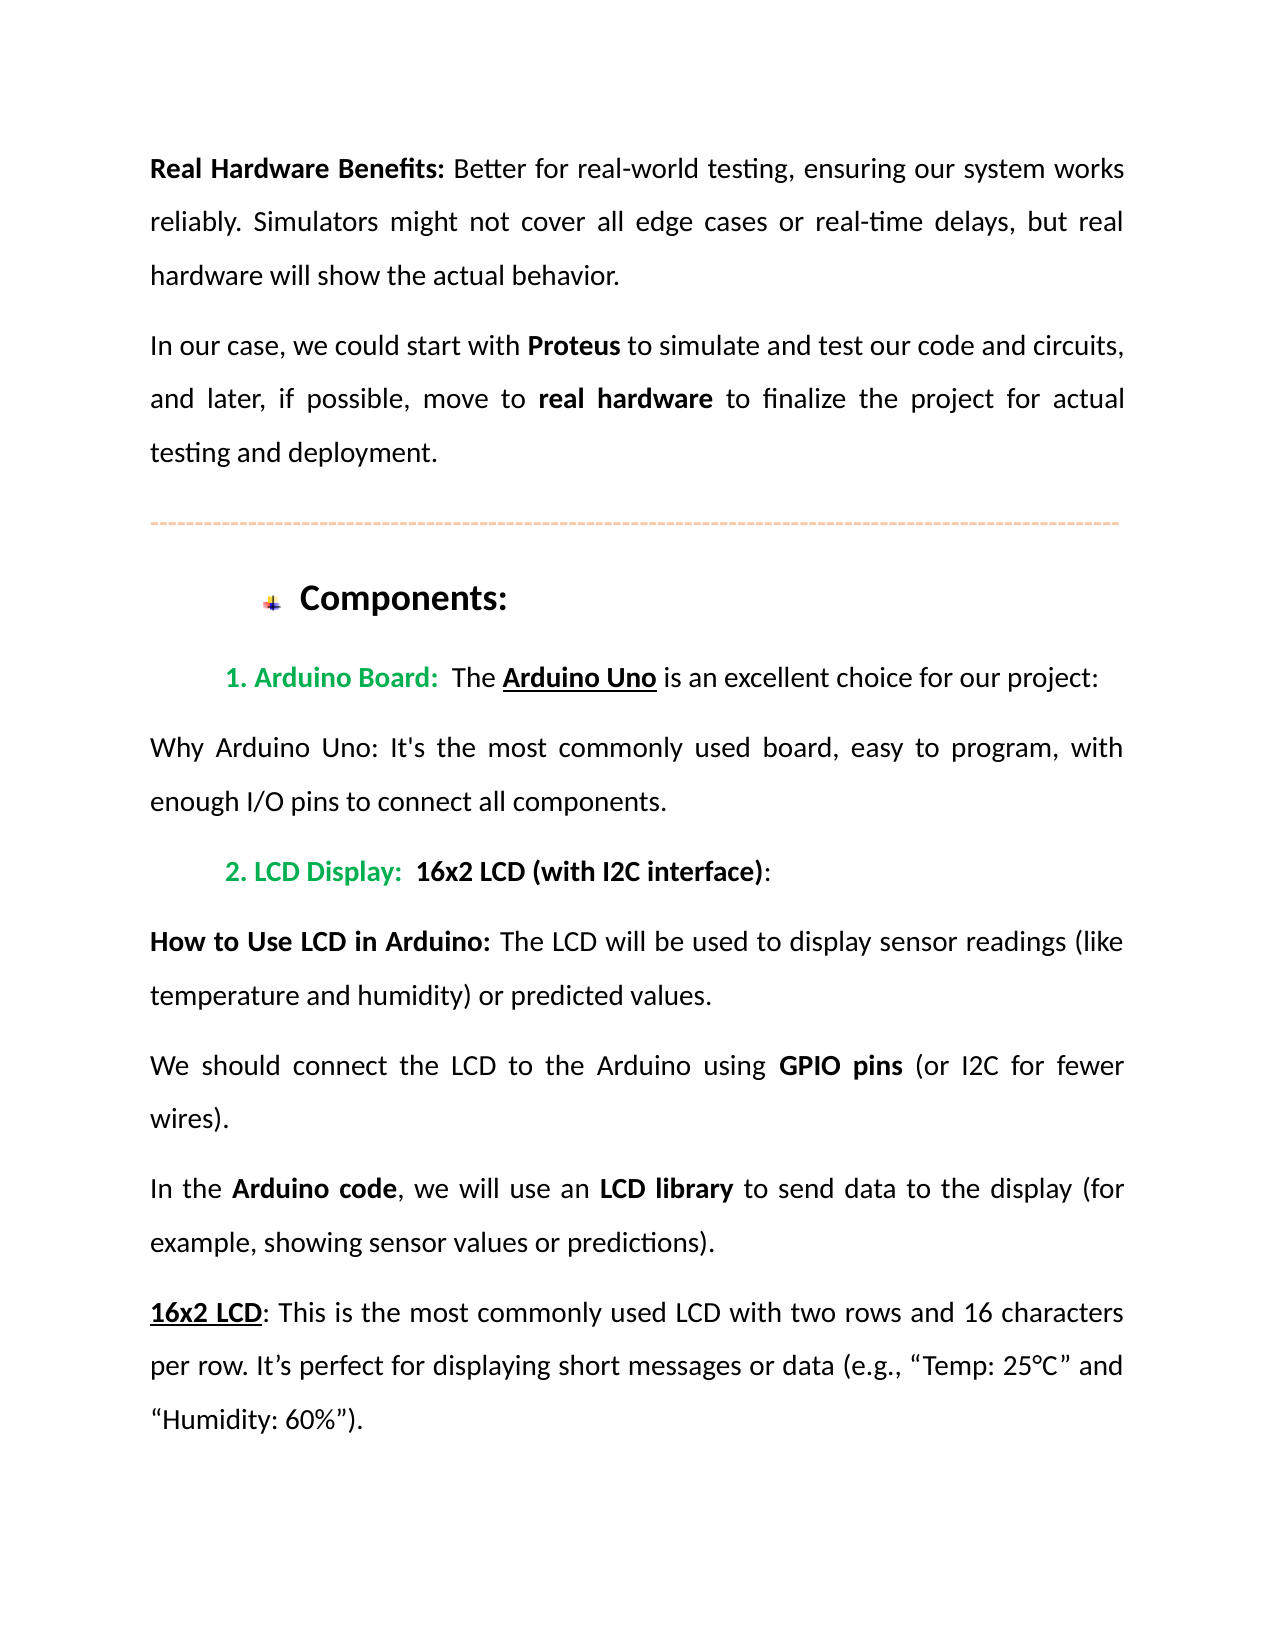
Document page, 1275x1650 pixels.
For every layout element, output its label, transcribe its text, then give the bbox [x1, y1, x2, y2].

text 1. Arduino Board: The Arduino Uno is an excellent choice for our project: [150, 659, 1125, 695]
text Real Hardware Benefits: Better for real-world testing, ensuring our system works reliably. Simulators might not cover all edge cases or real-time delays, but real hardware will show the actual behavior. [150, 150, 1125, 292]
picture [263, 594, 281, 611]
text How to Use LCD in Arduino: The LCD will be used to display sensor readings (like temperature and humidity) or predicted values. [150, 923, 1125, 1012]
text 16x2 LCD: This is the most commonly used LCD with two rows and 16 characters per row. It’s perfect for displaying short messages or data (e.g., “Temp: 25°C” and “Humidity: 60%”). [150, 1294, 1125, 1436]
text In the Arduino code, we will use an LCD library to send data to the display (for example, showing sensor values or predictions). [150, 1170, 1125, 1259]
text In our case, we could start with Proteus to simulate and test our code and circuits, and later, if possible, move to real hardware to finalize the project for actual testing and deployment. [150, 327, 1125, 469]
text 2. LCD Display: 16x2 LCD (with I2C interface): [150, 853, 1125, 889]
text Why Arduino Uno: It's the most commonly used board, easy to program, with enough I/O pins to connect all components. [150, 729, 1125, 819]
text ------------------------------------------------------------------------------------------------------------- [150, 504, 1125, 539]
list Components: [262, 574, 1125, 620]
text We should connect the LCD to the Arduino using GPIO pins (or I2C for fewer wires). [150, 1047, 1125, 1136]
